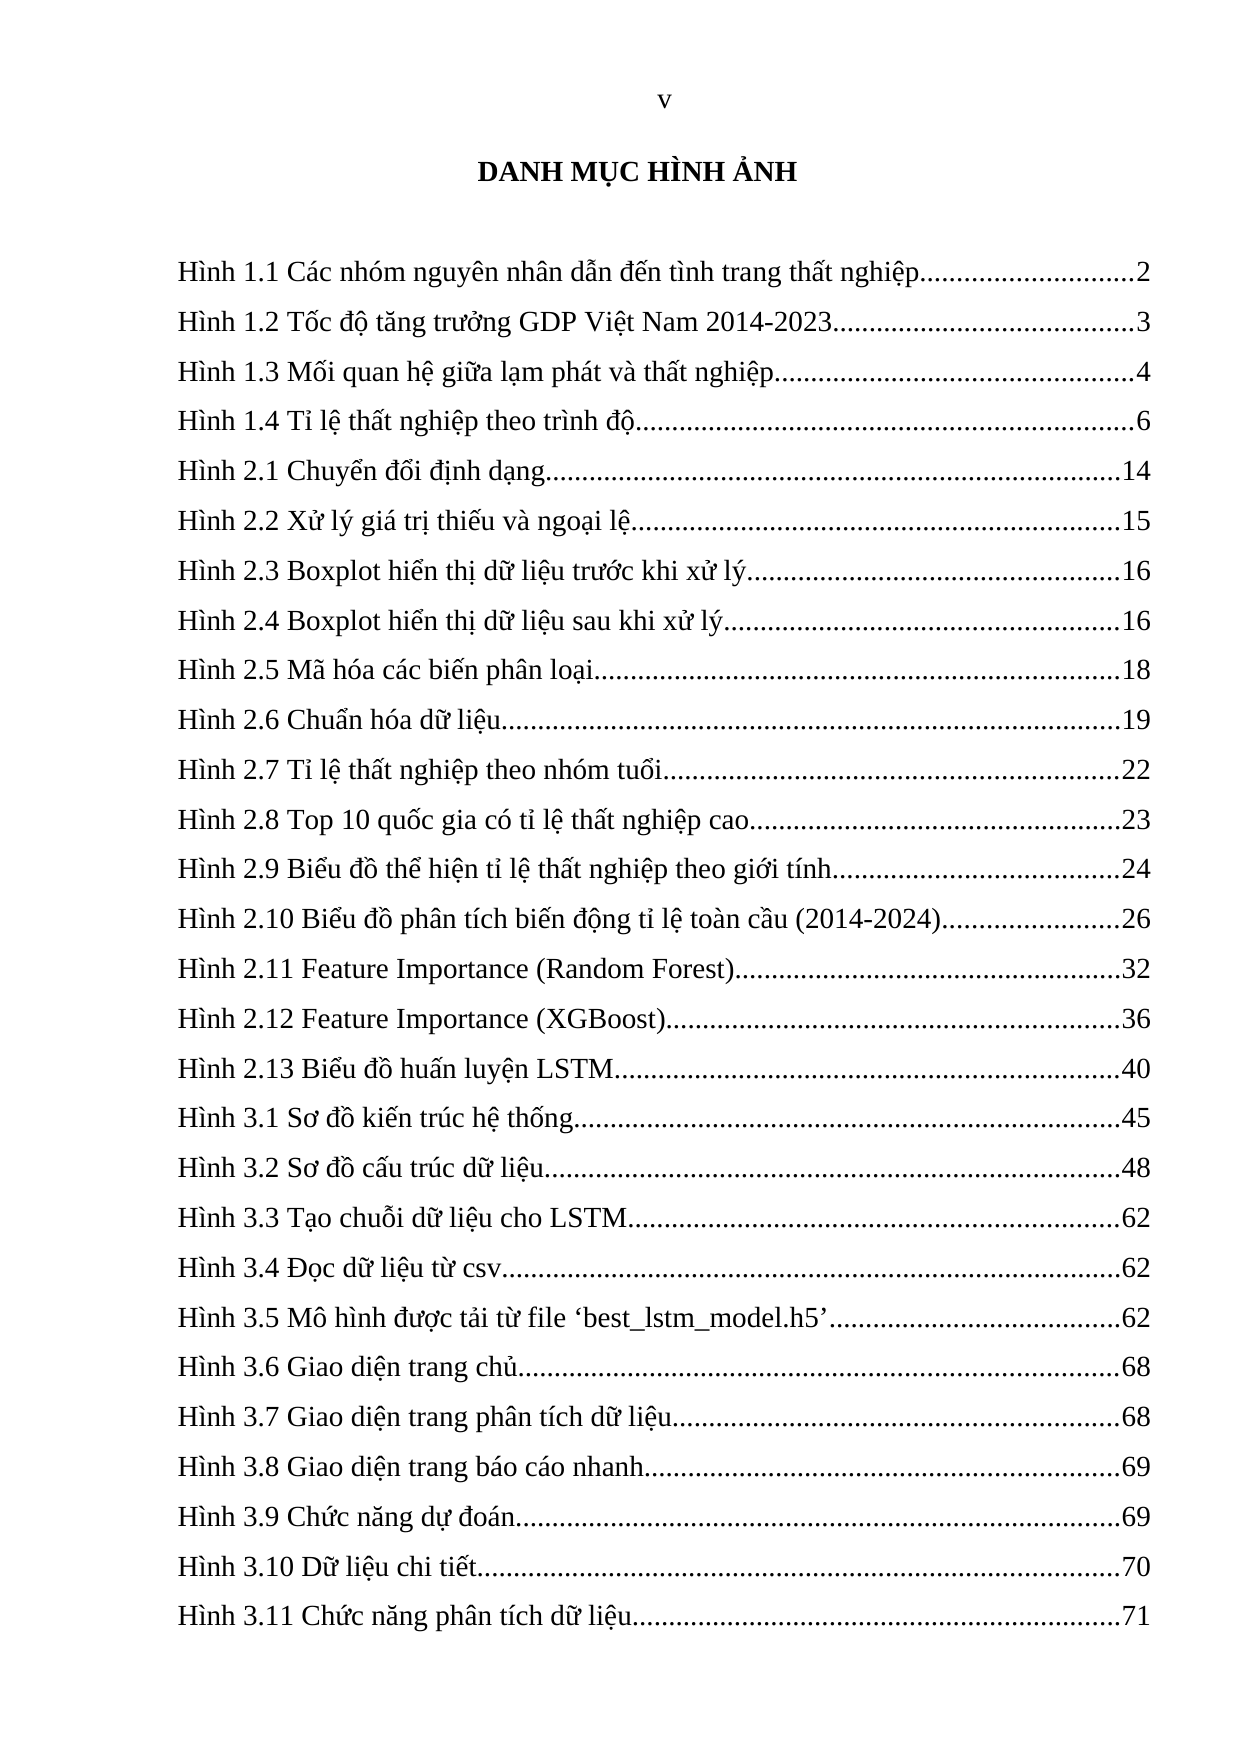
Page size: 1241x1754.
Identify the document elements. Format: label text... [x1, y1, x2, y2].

text Hình 3.4 Đọc dữ liệu từ csv 62 [177, 1250, 1152, 1283]
text Hình 1.2 Tốc độ tăng trưởng GDP Việt Nam 2014-2023 3 [177, 304, 1152, 337]
text Hình 2.10 Biểu đồ phân tích biến động tỉ lệ toàn cầu (2014-2024) 26 [177, 901, 1152, 935]
text Hình 2.11 Feature Importance (Random Forest) 32 [177, 951, 1152, 985]
text Hình 3.6 Giao diện trang chủ 68 [177, 1349, 1152, 1383]
text Hình 2.9 Biểu đồ thể hiện tỉ lệ thất nghiệp theo giới tính 24 [177, 852, 1152, 885]
text Hình 2.8 Top 10 quốc gia có tỉ lệ thất nghiệp cao 23 [177, 802, 1152, 835]
text Hình 2.1 Chuyển đổi định dạng 14 [177, 453, 1152, 487]
text Hình 2.5 Mã hóa các biến phân loại 18 [177, 652, 1152, 686]
text Hình 1.4 Tỉ lệ thất nghiệp theo trình độ 6 [177, 403, 1152, 437]
text Hình 3.10 Dữ liệu chi tiết 70 [177, 1549, 1152, 1582]
text Hình 3.2 Sơ đồ cấu trúc dữ liệu 48 [177, 1150, 1152, 1184]
text Hình 2.4 Boxplot hiển thị dữ liệu sau khi xử lý 16 [177, 603, 1152, 636]
text Hình 2.13 Biểu đồ huấn luyện LSTM 40 [177, 1051, 1152, 1084]
text Hình 3.3 Tạo chuỗi dữ liệu cho LSTM 62 [177, 1200, 1152, 1234]
text Hình 3.1 Sơ đồ kiến trúc hệ thống 45 [177, 1101, 1152, 1134]
text Hình 3.11 Chức năng phân tích dữ liệu 71 [177, 1598, 1152, 1632]
text Hình 3.5 Mô hình được tải từ file ‘best_lstm_model.h5’ 62 [177, 1300, 1152, 1333]
text Hình 2.3 Boxplot hiển thị dữ liệu trước khi xử lý 16 [177, 553, 1152, 586]
text Hình 3.9 Chức năng dự đoán 69 [177, 1499, 1152, 1532]
text Hình 2.6 Chuẩn hóa dữ liệu 19 [177, 702, 1152, 736]
text Hình 3.7 Giao diện trang phân tích dữ liệu 68 [177, 1399, 1152, 1433]
text Hình 2.7 Tỉ lệ thất nghiệp theo nhóm tuổi 22 [177, 752, 1152, 786]
text Hình 2.2 Xử lý giá trị thiếu và ngoại lệ 15 [177, 503, 1152, 537]
text Hình 1.1 Các nhóm nguyên nhân dẫn đến tình trang thất nghiệp 2 [177, 254, 1152, 288]
text DANH MỤC HÌNH ẢNH [402, 154, 1152, 188]
text Hình 2.12 Feature Importance (XGBoost) 36 [177, 1001, 1152, 1034]
text Hình 1.3 Mối quan hệ giữa lạm phát và thất nghiệp 4 [177, 354, 1152, 387]
text Hình 3.8 Giao diện trang báo cáo nhanh 69 [177, 1449, 1152, 1483]
